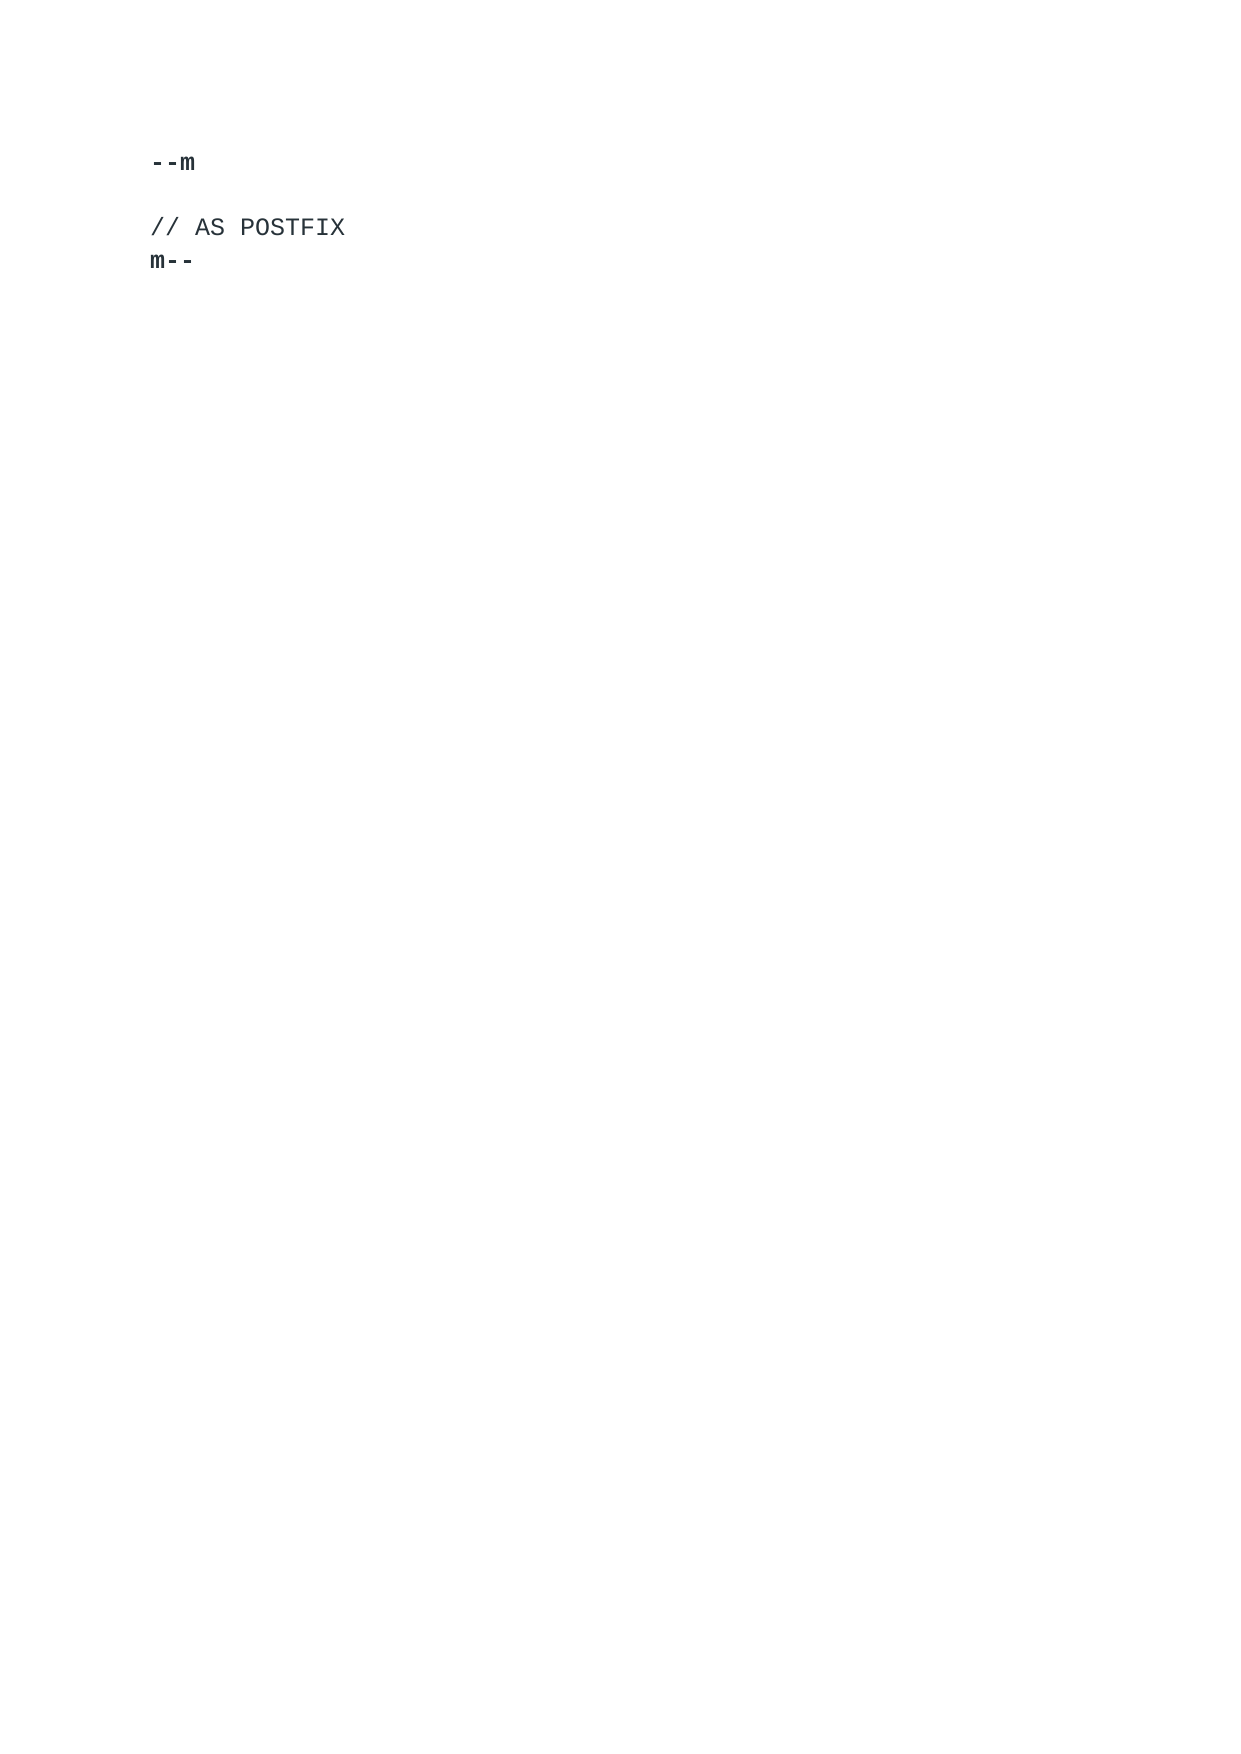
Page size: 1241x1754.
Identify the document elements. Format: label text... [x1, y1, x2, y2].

text m-- [150, 247, 1090, 276]
text // AS POSTFIX [150, 215, 1090, 243]
text --m [150, 150, 1090, 178]
